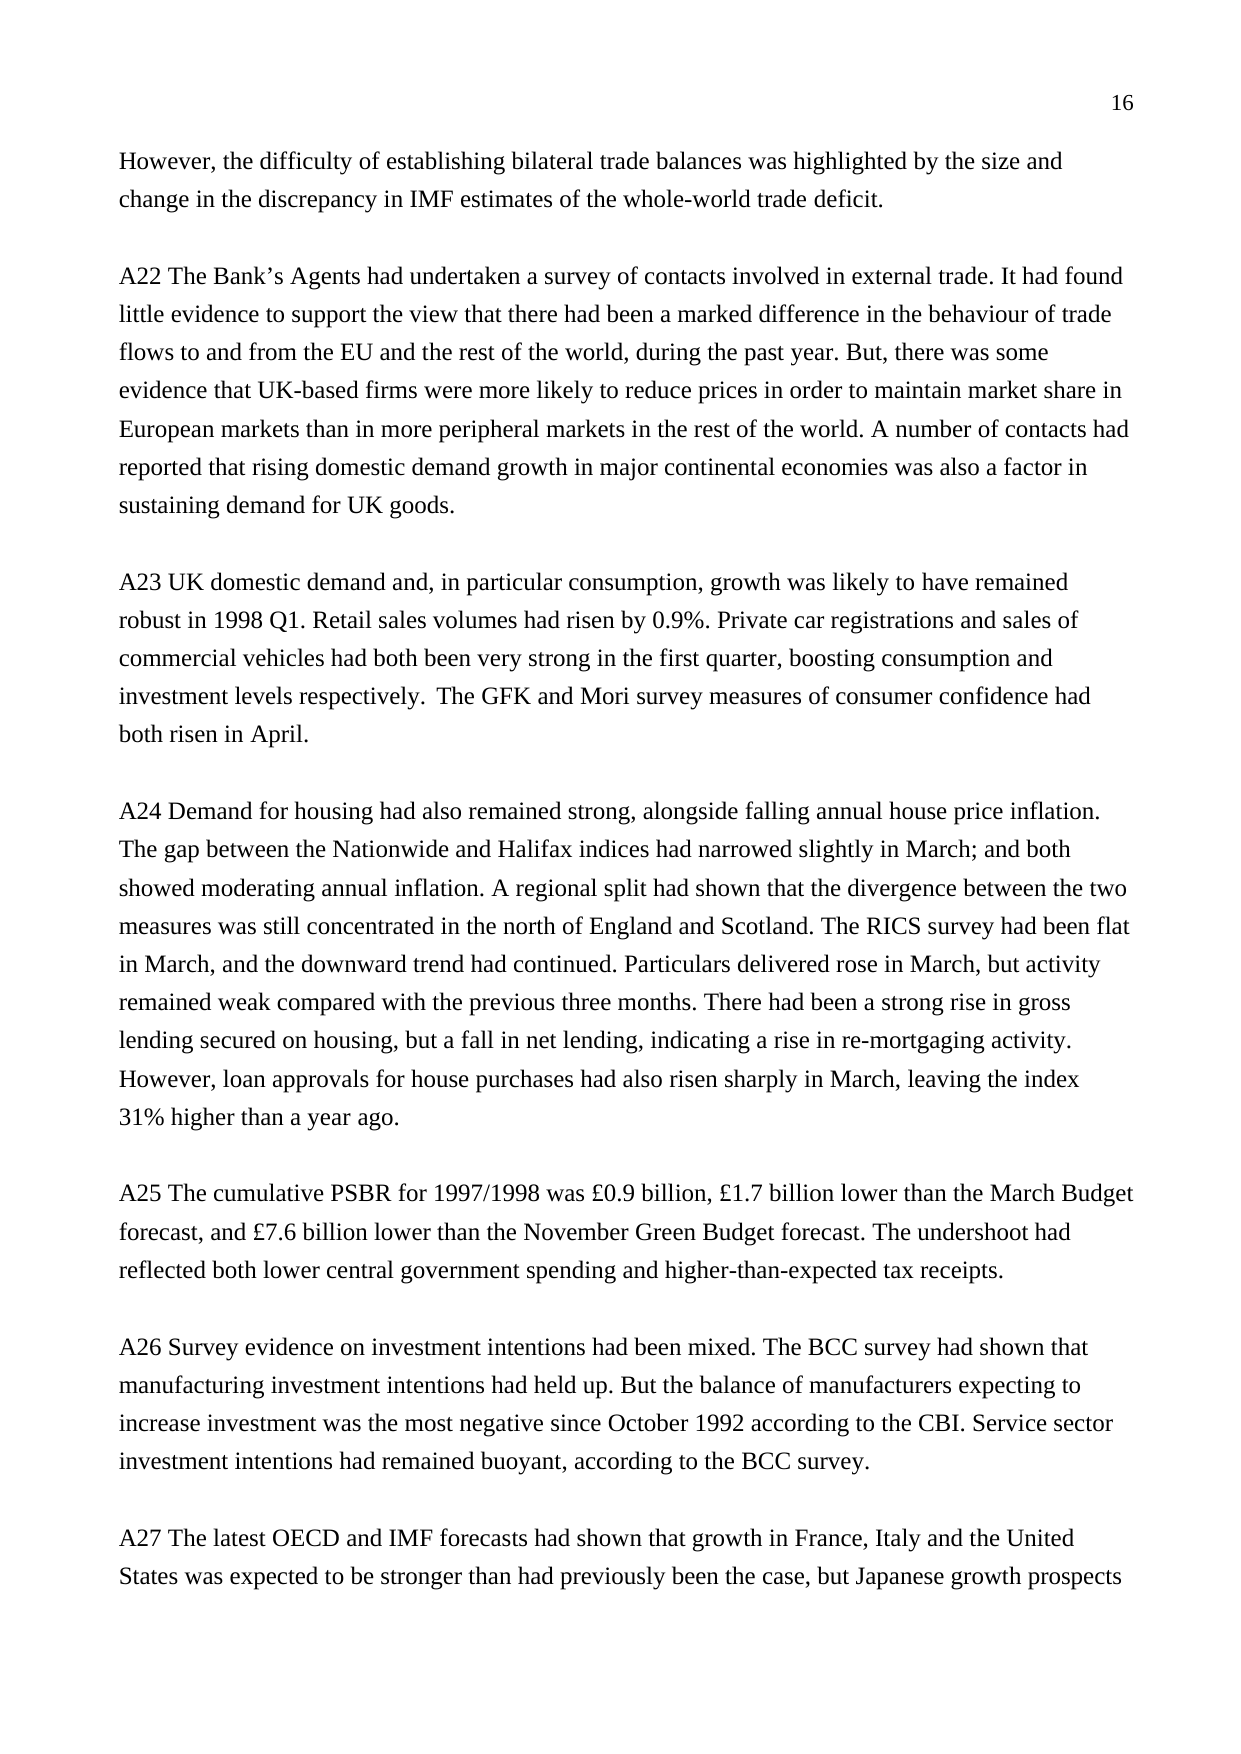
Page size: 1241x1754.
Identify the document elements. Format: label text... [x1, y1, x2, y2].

text However, the difficulty of establishing bilateral trade balances was highlighted by the size and change in the discrepancy in IMF estimates of the whole-world trade deficit. [118, 146, 1119, 213]
text A25 The cumulative PSBR for 1997/1998 was £0.9 billion, £1.7 billion lower than the March Budget forecast, and £7.6 billion lower than the November Green Budget forecast. The undershoot had reflected both lower central government spending and higher-than-expected tax receipts. [118, 1178, 1148, 1284]
text A27 The latest OECD and IMF forecasts had shown that growth in France, Italy and the United States was expected to be stronger than had previously been the case, but Japanese growth prospects [118, 1523, 1125, 1590]
text A26 Survey evidence on investment intentions had been mixed. The BCC survey had shown that manufacturing investment intentions had held up. But the balance of manufacturers expecting to increase investment was the most negative since October 1992 according to the CBI. Service sector investment intentions had remained buoyant, according to the BCC survey. [118, 1332, 1148, 1475]
text A23 UK domestic demand and, in particular consumption, growth was likely to have remained robust in 1998 Q1. Retail sales volumes had risen by 0.9%. Private car registrations and sales of commercial vehicles had both been very strong in the first quarter, boosting consumption and investment levels respectively. The GFK and Mori survey measures of consumer confidence had both risen in April. [118, 567, 1129, 748]
text A24 Demand for housing had also remained strong, alongside falling annual house price inflation. The gap between the Nationwide and Halifax indices had narrowed slightly in March; and both showed moderating annual inflation. A regional split had shown that the divergence between the two measures was still concentrated in the north of England and Scotland. The RICS survey had been flat in March, and the downward trend had continued. Particulars delivered rose in March, but activity remained weak compared with the previous three months. There had been a strong rise in gross lending secured on housing, but a fall in net lending, indicating a rise in re-mortgaging activity. [118, 796, 1133, 1054]
text However, loan approvals for house purchases had also risen sharply in March, leaving the index 31% higher than a year ago. [118, 1064, 1117, 1131]
text A22 The Bank’s Agents had undertaken a survey of contacts involved in external trade. It had found little evidence to support the view that there had been a marked difference in the behaviour of trade flows to and from the EU and the rest of the world, during the past year. But, there was some evidence that UK-based firms were more likely to reduce prices in order to maintain market share in European markets than in more peripheral markets in the rest of the world. A number of contacts had reported that rising domestic demand growth in major continental economies was also a factor in sustaining demand for UK goods. [118, 261, 1135, 519]
